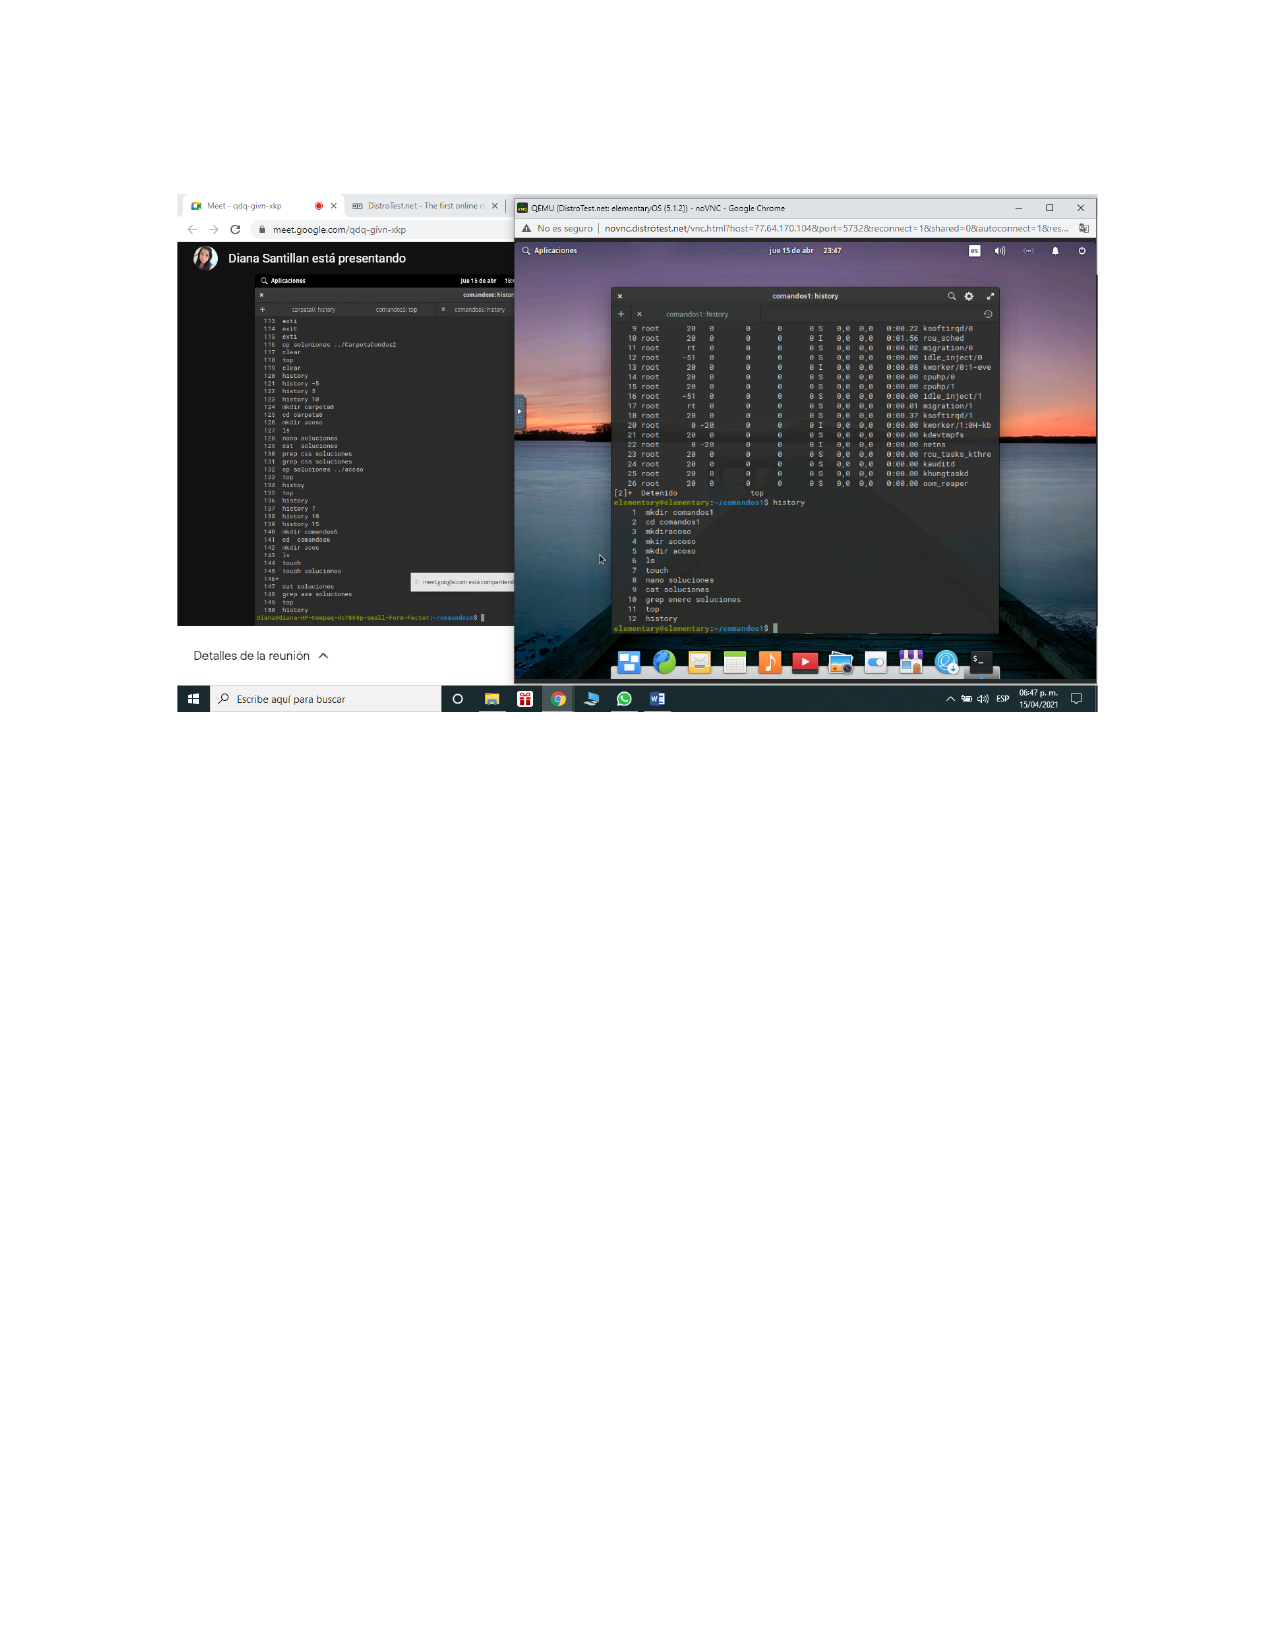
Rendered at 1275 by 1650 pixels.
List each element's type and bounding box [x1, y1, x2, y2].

picture [177, 194, 1098, 712]
